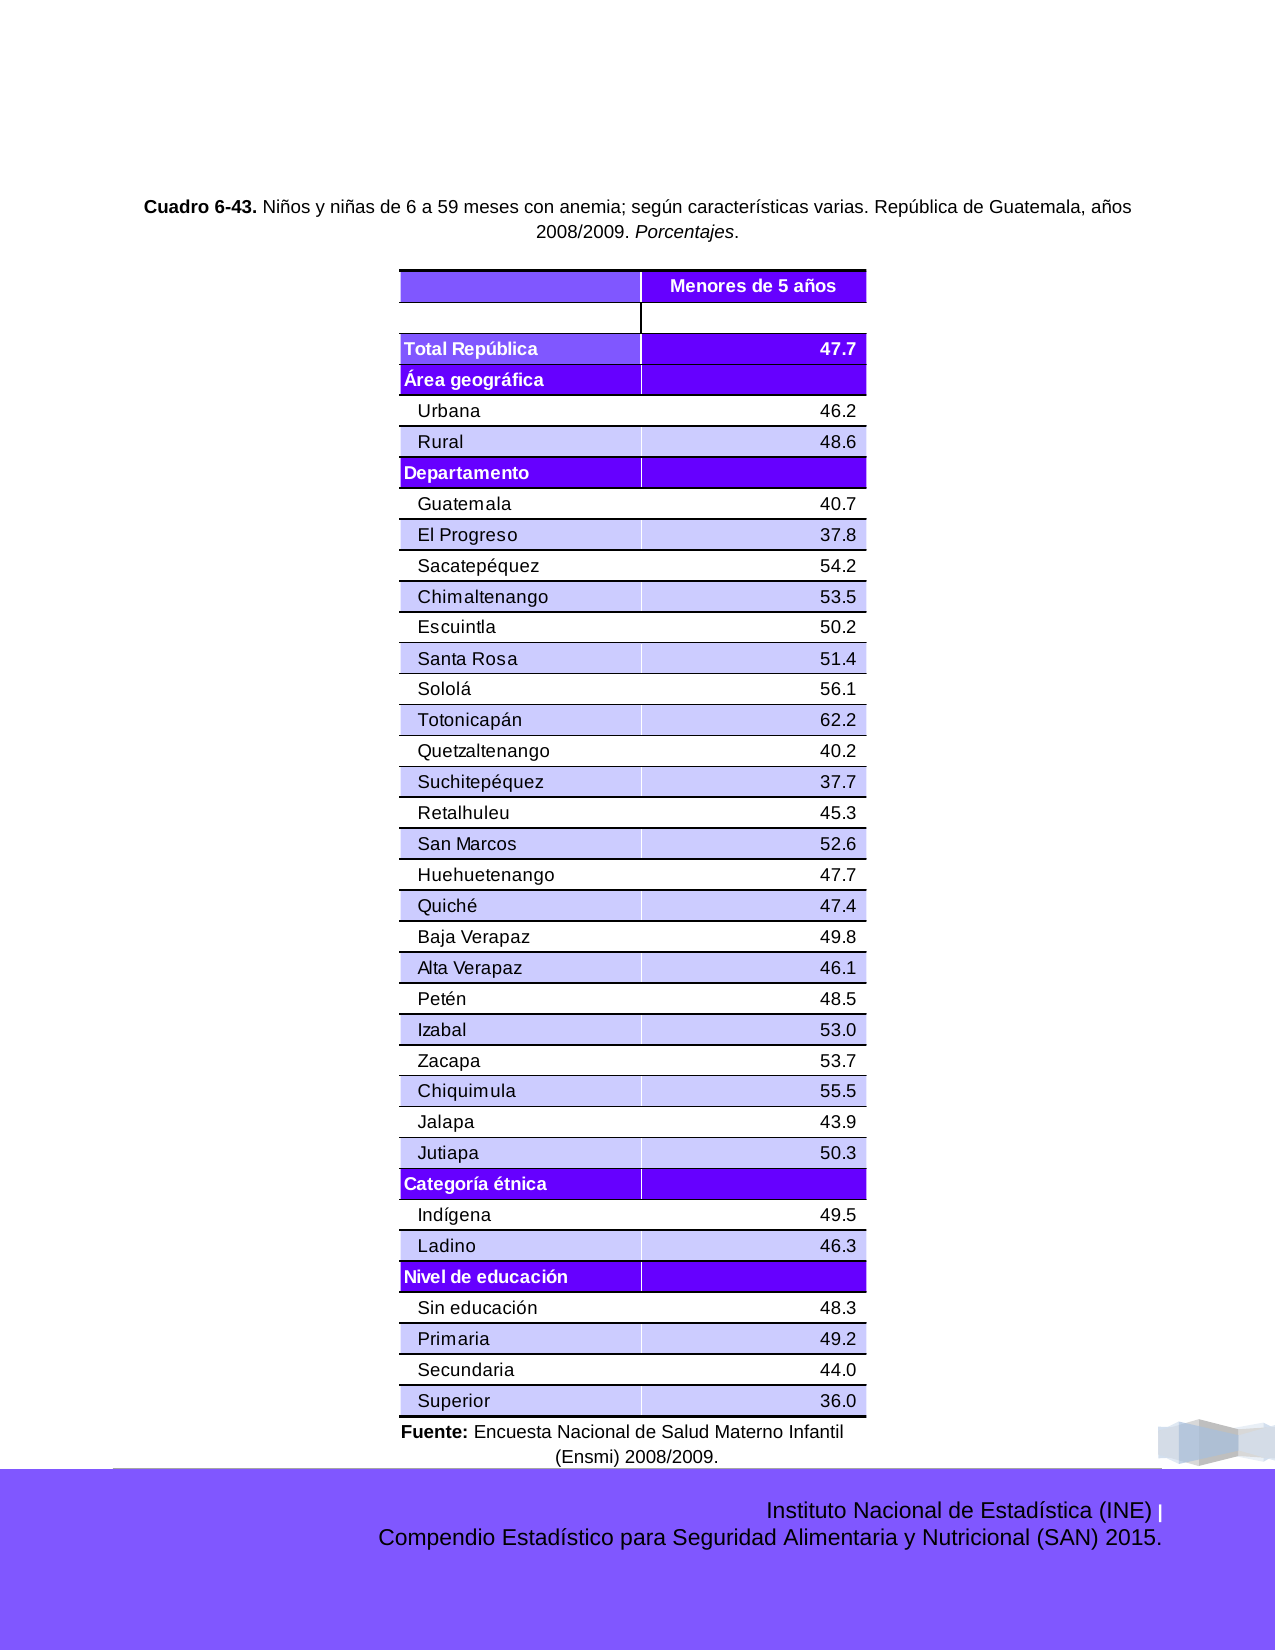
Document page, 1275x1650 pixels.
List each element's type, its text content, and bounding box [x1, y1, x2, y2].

table_header [101, 266, 1166, 1421]
text Fuente: Encuesta Nacional de Salud Materno Infantil (Ensmi) 2008/2009. [378, 1421, 866, 1467]
